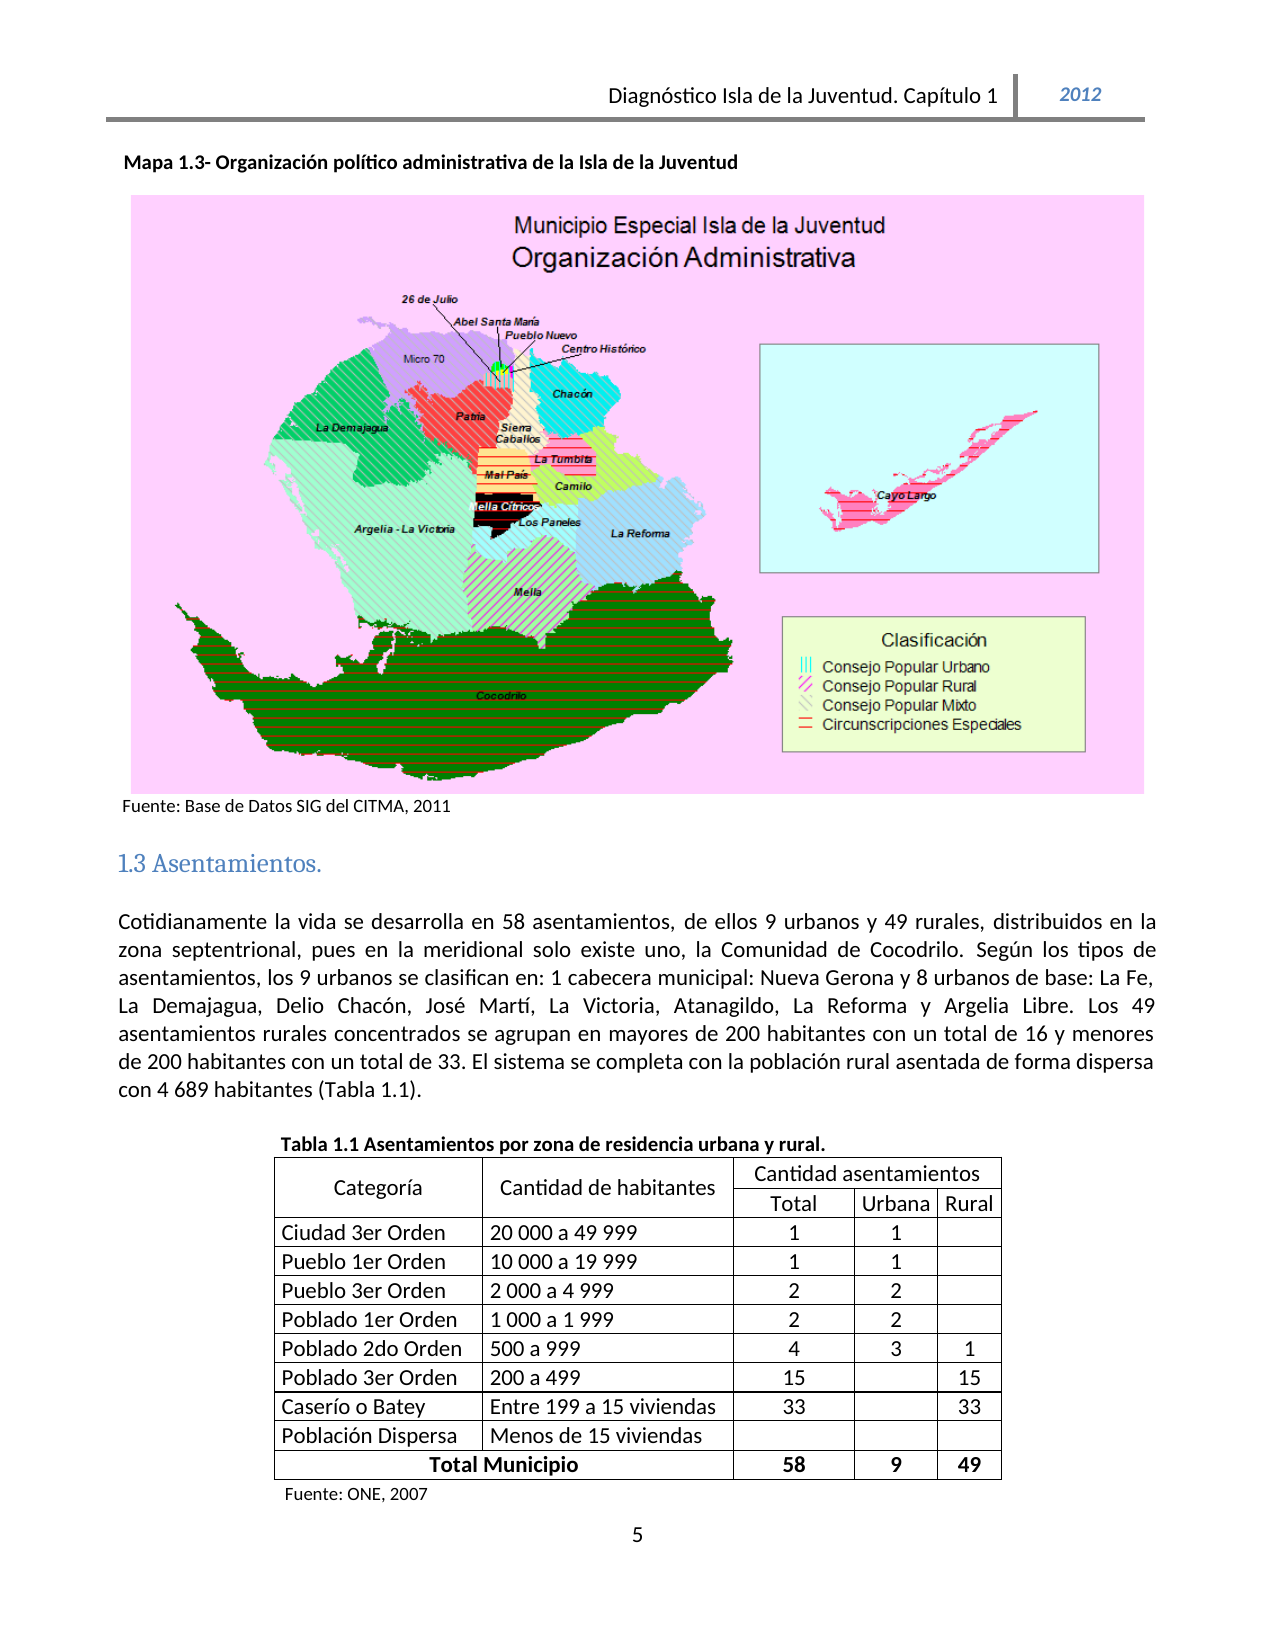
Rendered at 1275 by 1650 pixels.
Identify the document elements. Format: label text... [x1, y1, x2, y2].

table_cell Poblado 2do Orden [275, 1334, 482, 1362]
picture [130, 195, 1145, 794]
table_cell [938, 1218, 1001, 1246]
table_cell 4 [734, 1334, 854, 1362]
subtitle 1.3 Asentamientos. [118, 848, 1157, 879]
table_header Cantidad de habitantes [483, 1158, 733, 1217]
table_cell 2 [734, 1276, 854, 1304]
table_cell 33 [938, 1393, 1001, 1420]
table_cell [855, 1421, 937, 1449]
table_cell [938, 1421, 1001, 1449]
table_cell 1 [734, 1218, 854, 1246]
table_cell 500 a 999 [483, 1334, 733, 1362]
table_cell Población Dispersa [275, 1421, 482, 1449]
table_cell 58 [734, 1451, 854, 1478]
table_cell 2 [855, 1276, 937, 1304]
table_cell Poblado 1er Orden [275, 1305, 482, 1333]
table_cell 3 [855, 1334, 937, 1362]
table_cell 2 [734, 1305, 854, 1333]
table_cell Urbana [855, 1189, 937, 1217]
table_cell Entre 199 a 15 viviendas [483, 1393, 733, 1420]
table_cell Total Municipio [275, 1451, 733, 1478]
table_cell Pueblo 1er Orden [275, 1247, 482, 1275]
table_cell 1 [855, 1218, 937, 1246]
table_cell 49 [938, 1451, 1001, 1478]
table_cell Ciudad 3er Orden [275, 1218, 482, 1246]
table_cell 10 000 a 19 999 [483, 1247, 733, 1275]
table_cell 1 000 a 1 999 [483, 1305, 733, 1333]
table_cell Pueblo 3er Orden [275, 1276, 482, 1304]
table_cell 1 [938, 1334, 1001, 1362]
table_cell 2 [855, 1305, 937, 1333]
text Tabla 1.1 Asentamientos por zona de residencia urbana y rural. [118, 1131, 1157, 1157]
table_cell [734, 1421, 854, 1449]
table_cell [938, 1276, 1001, 1304]
table_cell Total [734, 1189, 854, 1217]
table_cell [855, 1393, 937, 1420]
table_cell Caserío o Batey [275, 1393, 482, 1420]
table_cell 1 [855, 1247, 937, 1275]
table_cell 9 [855, 1451, 937, 1478]
text Mapa 1.3- Organización político administrativa de la Isla de la Juventud [118, 149, 1157, 175]
table_cell Poblado 3er Orden [275, 1363, 482, 1391]
text Fuente: ONE, 2007 [118, 1483, 1157, 1506]
table_cell [855, 1363, 937, 1391]
table_cell [938, 1247, 1001, 1275]
text Cotidianamente la vida se desarrolla en 58 asentamientos, de ellos 9 urbanos y 49 rurales, distribuidos en la zona septentrional, pues en la meridional solo existe uno, la Comunidad de Cocodrilo. Según los tipos de asentamientos, los 9 urbanos se clasifican en: 1 cabecera municipal: Nueva Gerona y 8 urbanos de base: La Fe, La Demajagua, Delio Chacón, José Martí, La Victoria, Atanagildo, La Reforma y Argelia Libre. Los 49 asentamientos rurales concentrados se agrupan en mayores de 200 habitantes con un total de 16 y menores de 200 habitantes con un total de 33. El sistema se completa con la población rural asentada de forma dispersa con 4 689 habitantes (Tabla 1.1). [118, 907, 1157, 1103]
table_cell Rural [938, 1189, 1001, 1217]
table_cell 20 000 a 49 999 [483, 1218, 733, 1246]
table_cell 15 [938, 1363, 1001, 1391]
table_cell 15 [734, 1363, 854, 1391]
table_cell 33 [734, 1393, 854, 1420]
table_cell Menos de 15 viviendas [483, 1421, 733, 1449]
table_cell 1 [734, 1247, 854, 1275]
table_cell 200 a 499 [483, 1363, 733, 1391]
table_header Cantidad asentamientos [734, 1158, 1001, 1188]
table_cell [938, 1305, 1001, 1333]
table_header Categoría [275, 1158, 482, 1217]
table_cell 2 000 a 4 999 [483, 1276, 733, 1304]
